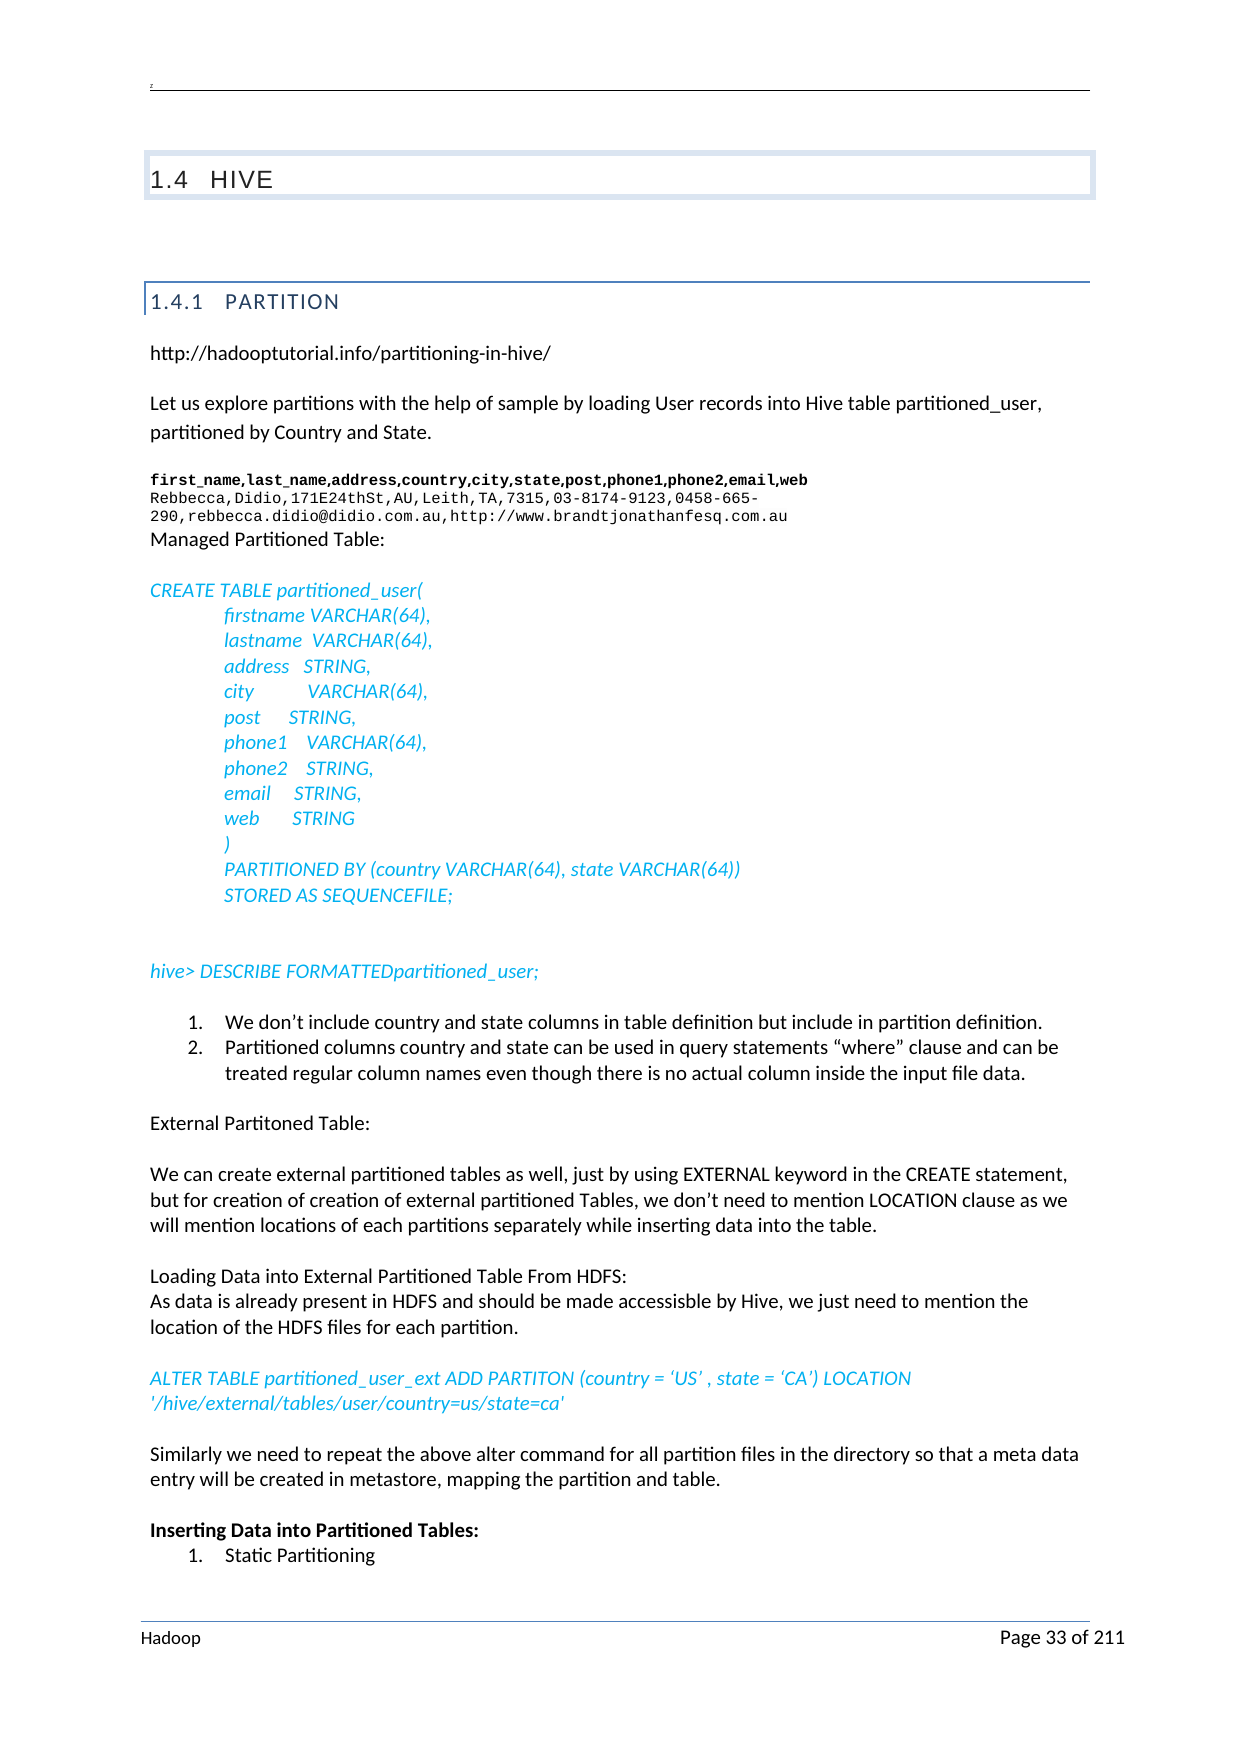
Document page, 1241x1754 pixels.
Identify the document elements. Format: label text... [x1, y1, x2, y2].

text CREATE TABLE partitioned_user( [150, 577, 1090, 602]
text STORED AS SEQUENCEFILE; [150, 882, 1090, 907]
text email STRING, [150, 780, 1090, 806]
text lastname VARCHAR(64), [150, 628, 1090, 653]
text Let us explore partitions with the help of sample by loading User records into Hive table partitioned_user, partitioned by Country and State. [150, 390, 1090, 444]
subtitle Hive [150, 156, 1090, 194]
text PARTITIONED BY (country VARCHAR(64), state VARCHAR(64)) [150, 856, 1090, 882]
subtitle Partition [146, 283, 1090, 315]
text phone1 VARCHAR(64), [150, 729, 1090, 755]
text Rebbecca,Didio,171E24thSt,AU,Leith,TA,7315,03-8174-9123,0458-665-290,rebbecca.didio@didio.com.au,http://www.brandtjonathanfesq.com.au [759, 491, 1090, 526]
text ) [150, 831, 1090, 856]
text Managed Partitioned Table: [150, 526, 1090, 551]
text Loading Data into External Partitioned Table From HDFS: [150, 1263, 1090, 1288]
list Partitioned columns country and state can be used in query statements “where” clause and can be treated regular column names even though there is no actual column inside the input file data. [187, 1034, 1090, 1085]
text address STRING, [150, 653, 1090, 678]
text http://hadooptutorial.info/partitioning-in-hive/ [150, 340, 1090, 365]
text web STRING [150, 806, 1090, 831]
list We don’t include country and state columns in table definition but include in partition definition. [187, 1009, 1090, 1034]
text We can create external partitioned tables as well, just by using EXTERNAL keyword in the CREATE statement, but for creation of creation of external partitioned Tables, we don’t need to mention LOCATION clause as we will mention locations of each partitions separately while inserting data into the table. [150, 1161, 1090, 1238]
text Similarly we need to repeat the above alter command for all partition files in the directory so that a meta data entry will be created in metastore, mapping the partition and table. [150, 1441, 1090, 1492]
text hive> DESCRIBE FORMATTEDpartitioned_user; [150, 933, 1090, 983]
text ALTER TABLE partitioned_user_ext ADD PARTITON (country = ‘US’ , state = ‘CA’) LOCATION '/hive/external/tables/user/country=us/state=ca' [150, 1365, 1090, 1416]
text post STRING, [150, 704, 1090, 729]
text External Partitoned Table: [150, 1111, 1090, 1136]
text Inserting Data into Partitioned Tables: [150, 1517, 1090, 1543]
text first_name,last_name,address,country,city,state,post,phone1,phone2,email,web [150, 469, 1090, 491]
text firstname VARCHAR(64), [150, 602, 1090, 628]
text As data is already present in HDFS and should be made accessisble by Hive, we just need to mention the location of the HDFS files for each partition. [150, 1288, 1090, 1339]
text phone2 STRING, [150, 755, 1090, 780]
list Static Partitioning [187, 1543, 1090, 1568]
text city VARCHAR(64), [150, 678, 1090, 704]
